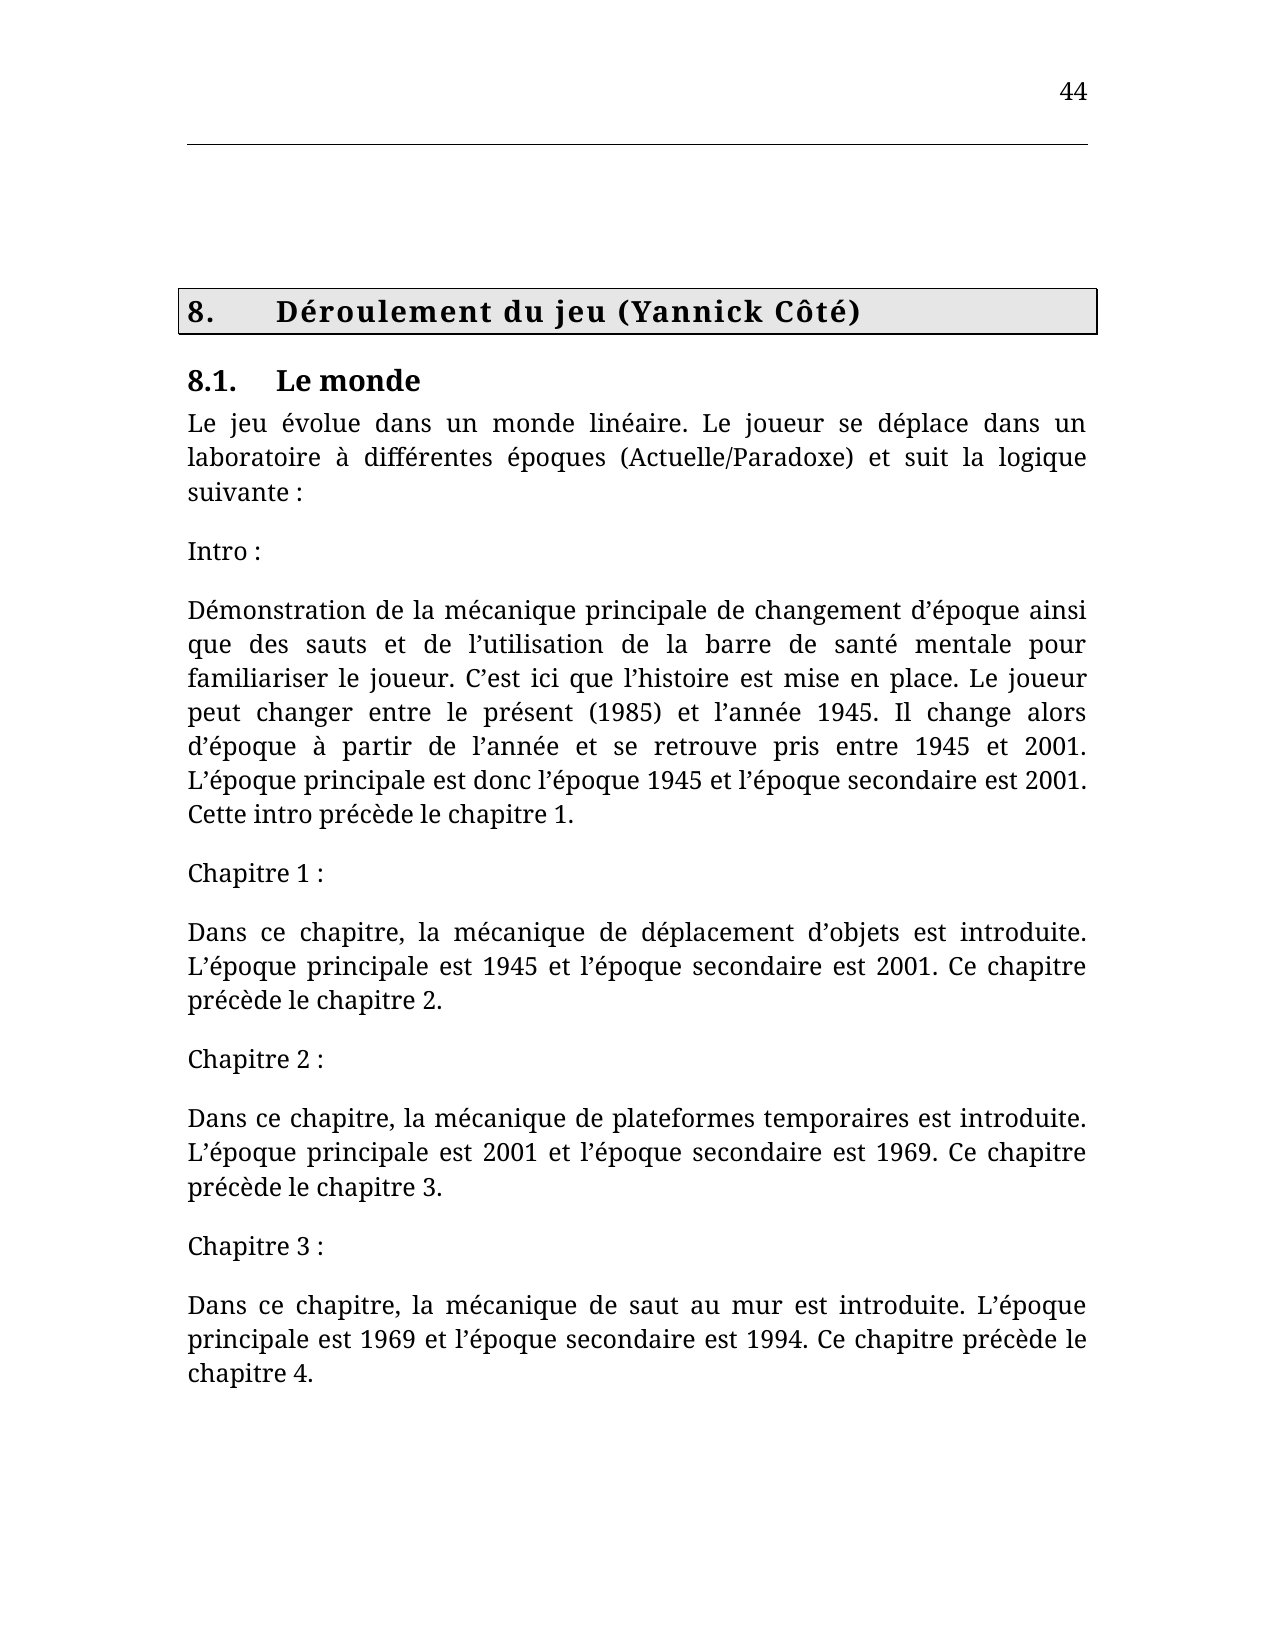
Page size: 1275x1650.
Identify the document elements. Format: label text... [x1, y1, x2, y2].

text Intro : [187, 533, 1088, 567]
text Dans ce chapitre, la mécanique de plateformes temporaires est introduite. L’époque principale est 2001 et l’époque secondaire est 1969. Ce chapitre précède le chapitre 3. [187, 1101, 1088, 1203]
subtitle Le monde [187, 360, 1088, 400]
text Chapitre 3 : [187, 1228, 1088, 1262]
text Dans ce chapitre, la mécanique de déplacement d’objets est introduite. L’époque principale est 1945 et l’époque secondaire est 2001. Ce chapitre précède le chapitre 2. [187, 915, 1088, 1017]
text Dans ce chapitre, la mécanique de saut au mur est introduite. L’époque principale est 1969 et l’époque secondaire est 1994. Ce chapitre précède le chapitre 4. [187, 1287, 1088, 1389]
subtitle Déroulement du jeu (Yannick Côté) [179, 289, 1096, 333]
text Le jeu évolue dans un monde linéaire. Le joueur se déplace dans un laboratoire à différentes époques (Actuelle/Paradoxe) et suit la logique suivante : [187, 406, 1088, 508]
text Démonstration de la mécanique principale de changement d’époque ainsi que des sauts et de l’utilisation de la barre de santé mentale pour familiariser le joueur. C’est ici que l’histoire est mise en place. Le joueur peut changer entre le présent (1985) et l’année 1945. Il change alors d’époque à partir de l’année et se retrouve pris entre 1945 et 2001. L’époque principale est donc l’époque 1945 et l’époque secondaire est 2001. Cette intro précède le chapitre 1. [187, 592, 1088, 831]
text Chapitre 2 : [187, 1042, 1088, 1076]
text Chapitre 1 : [187, 856, 1088, 890]
